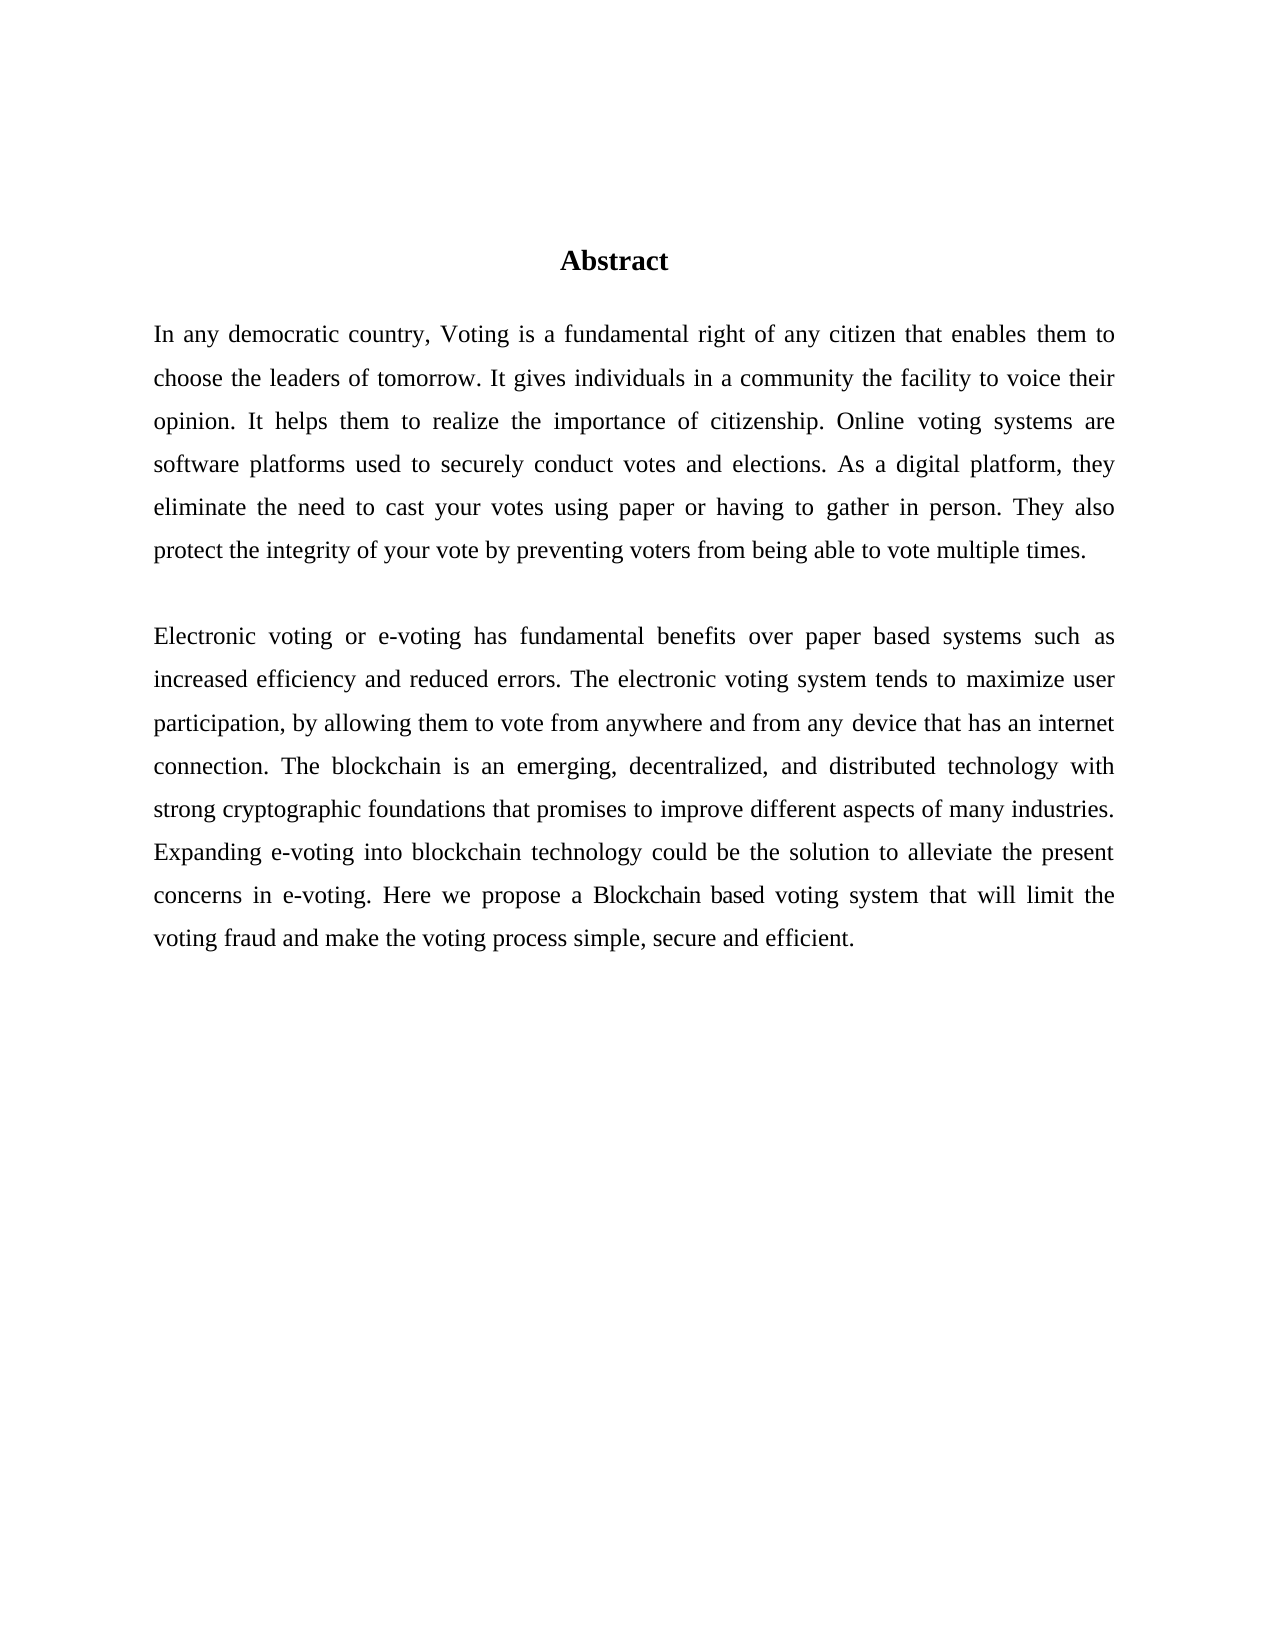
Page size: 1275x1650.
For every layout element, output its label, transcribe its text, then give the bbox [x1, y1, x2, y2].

subtitle Abstract [122, 243, 1107, 276]
text In any democratic country, Voting is a fundamental right of any citizen that enables them to choose the leaders of tomorrow. It gives individuals in a community the facility to voice their opinion. It helps them to realize the importance of citizenship. Online voting systems are software platforms used to securely conduct votes and elections. As a digital platform, they eliminate the need to cast your votes using paper or having to gather in person. They also protect the integrity of your vote by preventing voters from being able to vote multiple times. [153, 319, 1115, 564]
text Electronic voting or e-voting has fundamental benefits over paper based systems such as increased efficiency and reduced errors. The electronic voting system tends to maximize user participation, by allowing them to vote from anywhere and from any device that has an internet connection. The blockchain is an emerging, decentralized, and distributed technology with strong cryptographic foundations that promises to improve different aspects of many industries. Expanding e-voting into blockchain technology could be the solution to alleviate the present concerns in e-voting. Here we propose a Blockchain based voting system that will limit the voting fraud and make the voting process simple, secure and efficient. [153, 621, 1115, 952]
